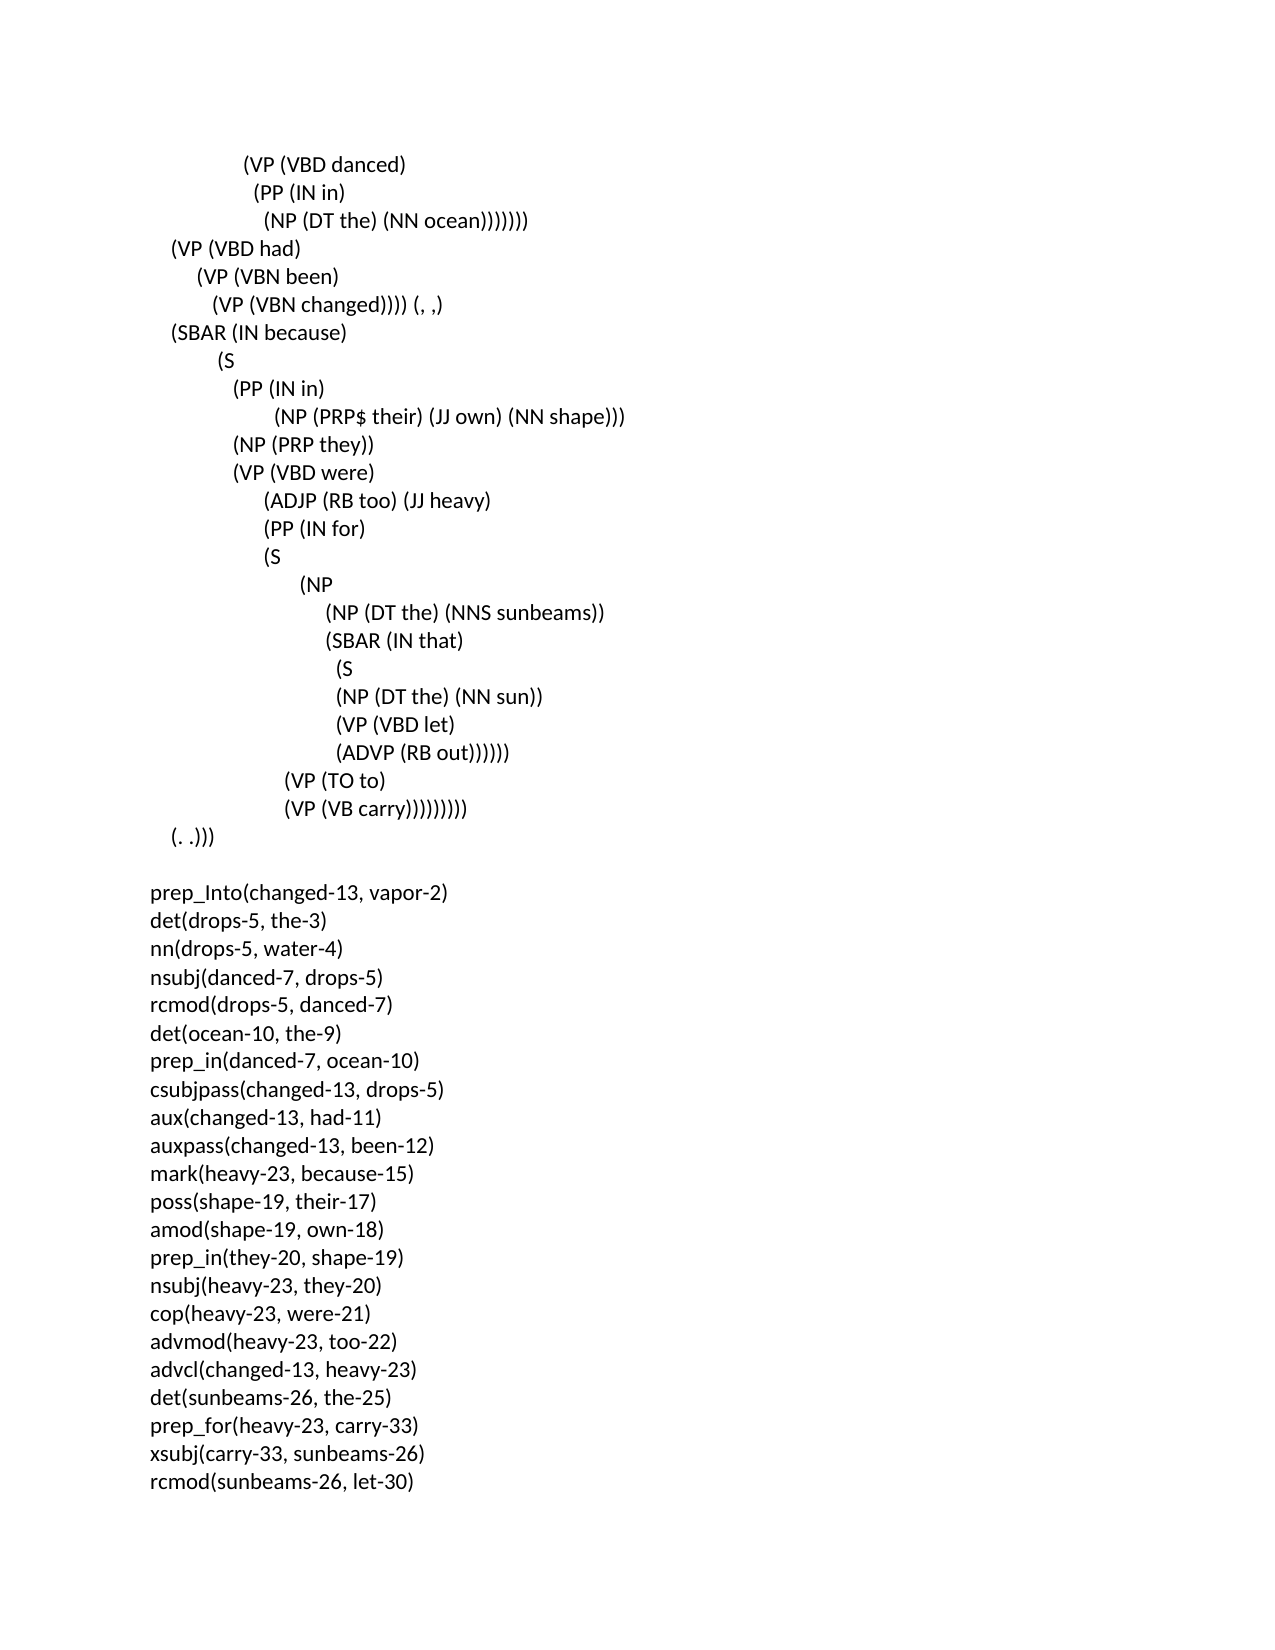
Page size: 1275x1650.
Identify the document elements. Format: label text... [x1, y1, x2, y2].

text aux(changed-13, had-11) [150, 1103, 1125, 1131]
text nn(drops-5, water-4) [150, 934, 1125, 963]
text det(drops-5, the-3) [150, 907, 1125, 934]
text (VP (VBN been) [150, 262, 1125, 290]
text (VP (VBD were) [150, 458, 1125, 486]
text advmod(heavy-23, too-22) [150, 1327, 1125, 1355]
text (. .))) [150, 822, 1125, 851]
text (S [150, 346, 1125, 374]
text (PP (IN in) [150, 374, 1125, 402]
text (PP (IN for) [150, 514, 1125, 542]
text auxpass(changed-13, been-12) [150, 1131, 1125, 1159]
text rcmod(drops-5, danced-7) [150, 991, 1125, 1019]
text (NP [150, 570, 1125, 598]
text (NP (DT the) (NNS sunbeams)) [150, 598, 1125, 626]
text (S [150, 654, 1125, 682]
text (SBAR (IN that) [150, 626, 1125, 654]
text (VP (TO to) [150, 766, 1125, 794]
text (NP (PRP$ their) (JJ own) (NN shape))) [150, 402, 1125, 430]
text poss(shape-19, their-17) [150, 1187, 1125, 1215]
text advcl(changed-13, heavy-23) [150, 1355, 1125, 1383]
text prep_in(they-20, shape-19) [150, 1243, 1125, 1271]
text mark(heavy-23, because-15) [150, 1159, 1125, 1187]
text (VP (VBD had) [150, 234, 1125, 262]
text (VP (VB carry))))))))) [150, 794, 1125, 822]
text (S [150, 542, 1125, 570]
text rcmod(sunbeams-26, let-30) [150, 1467, 1125, 1495]
text (ADJP (RB too) (JJ heavy) [150, 486, 1125, 514]
text (NP (DT the) (NN ocean))))))) [150, 206, 1125, 234]
text csubjpass(changed-13, drops-5) [150, 1075, 1125, 1103]
text prep_Into(changed-13, vapor-2) [150, 878, 1125, 907]
text cop(heavy-23, were-21) [150, 1299, 1125, 1327]
text det(sunbeams-26, the-25) [150, 1383, 1125, 1411]
text prep_for(heavy-23, carry-33) [150, 1411, 1125, 1439]
text xsubj(carry-33, sunbeams-26) [150, 1439, 1125, 1467]
text (ADVP (RB out)))))) [150, 738, 1125, 766]
text (NP (PRP they)) [150, 430, 1125, 458]
text nsubj(heavy-23, they-20) [150, 1271, 1125, 1299]
text (PP (IN in) [150, 178, 1125, 206]
text (NP (DT the) (NN sun)) [150, 682, 1125, 710]
text (SBAR (IN because) [150, 318, 1125, 346]
text (VP (VBN changed)))) (, ,) [150, 290, 1125, 318]
text amod(shape-19, own-18) [150, 1215, 1125, 1243]
text prep_in(danced-7, ocean-10) [150, 1047, 1125, 1075]
text det(ocean-10, the-9) [150, 1019, 1125, 1047]
text nsubj(danced-7, drops-5) [150, 963, 1125, 991]
text (VP (VBD danced) [150, 150, 1125, 178]
text (VP (VBD let) [150, 710, 1125, 738]
